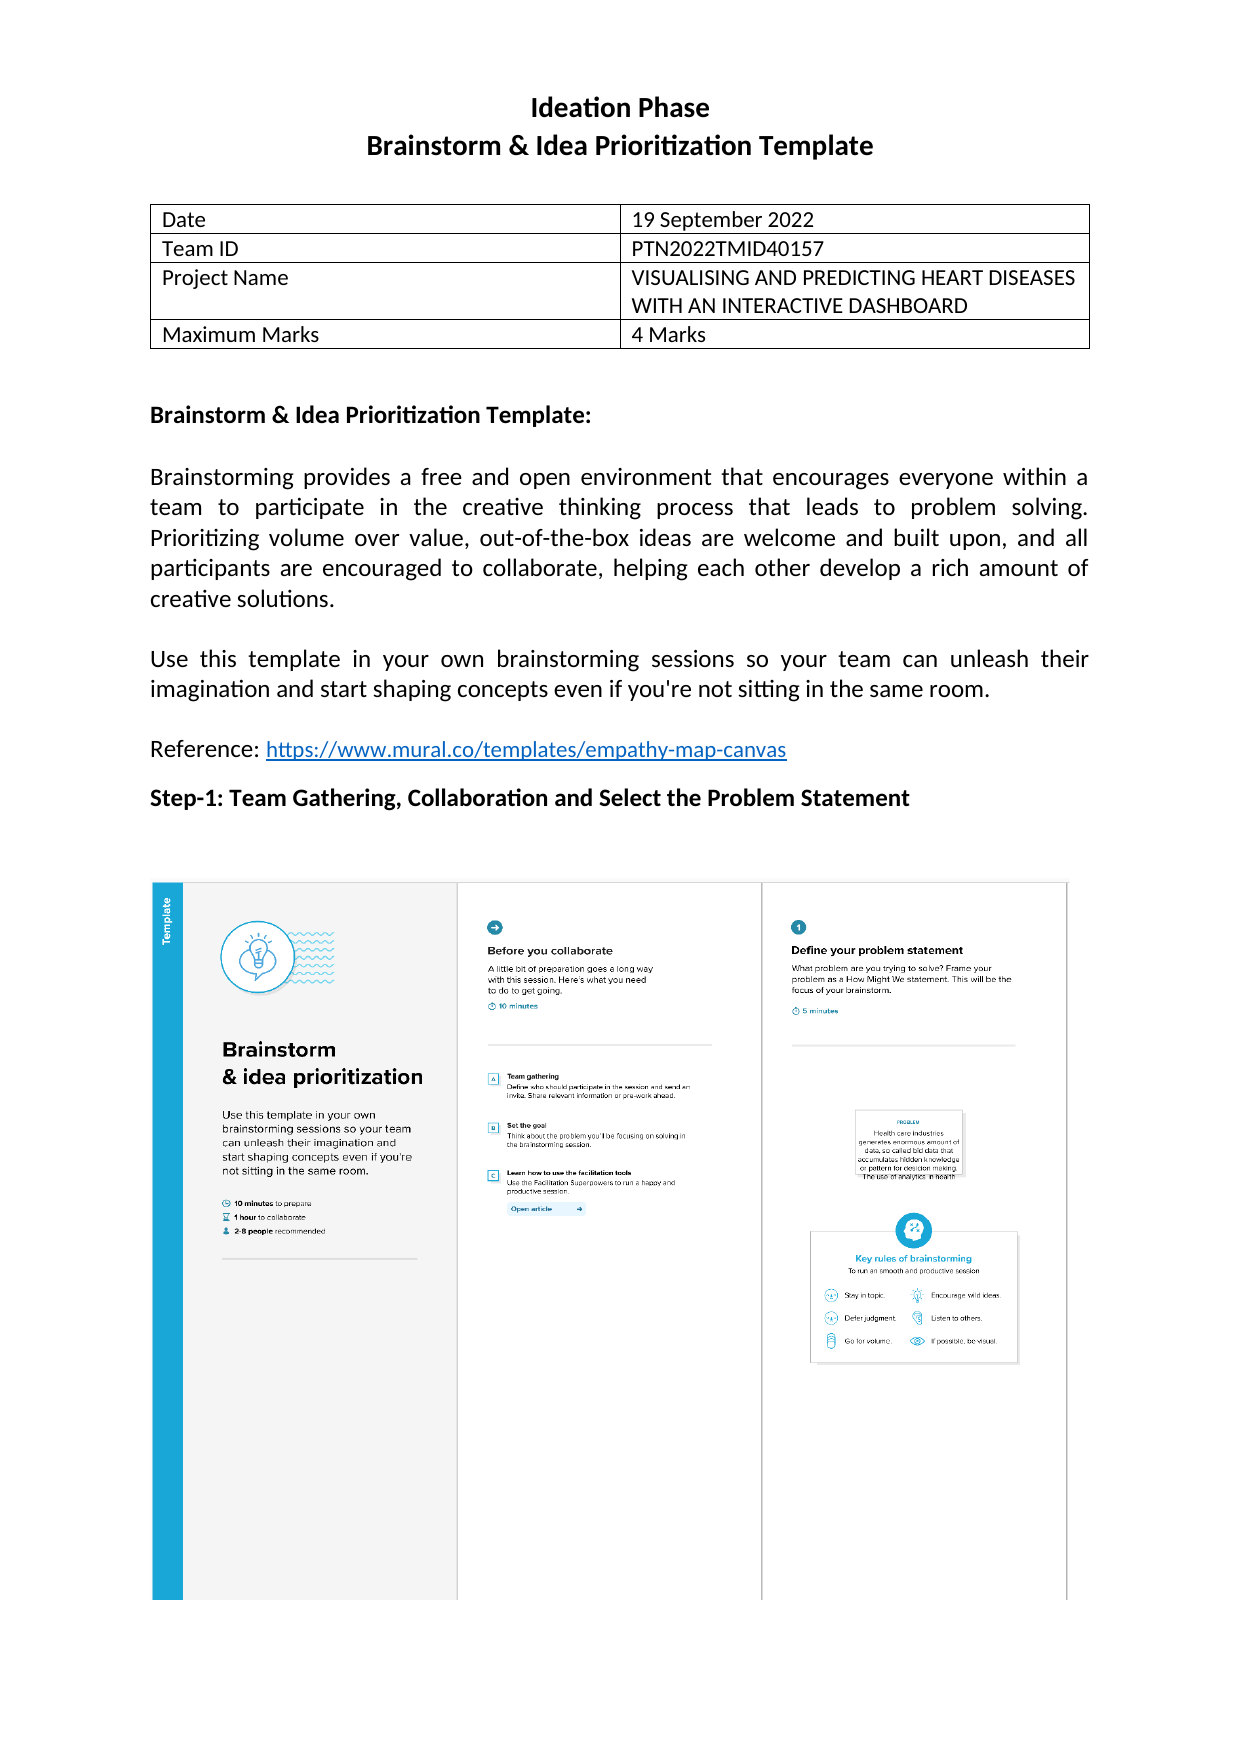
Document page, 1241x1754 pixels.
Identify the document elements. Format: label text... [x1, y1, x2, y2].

table_cell 4 Marks [621, 320, 1089, 348]
text Brainstorm & Idea Prioritization Template [150, 127, 1090, 163]
text Brainstorm & Idea Prioritization Template: [150, 399, 1090, 429]
text Ideation Phase [150, 89, 1090, 124]
text Use this template in your own brainstorming sessions so your team can unleash their imagination and start shaping concepts even if you're not sitting in the same room. [150, 643, 1090, 704]
table_cell Maximum Marks [151, 320, 620, 348]
text Reference: https://www.mural.co/templates/empathy-map-canvas [150, 733, 1090, 763]
table_cell PTN2022TMID40157 [621, 234, 1089, 262]
table_cell Team ID [151, 234, 620, 262]
text Step-1: Team Gathering, Collaboration and Select the Problem Statement [150, 782, 1090, 813]
picture [150, 878, 1070, 1600]
table_cell Project Name [151, 263, 620, 319]
table_cell VISUALISING AND PREDICTING HEART DISEASES WITH AN INTERACTIVE DASHBOARD [621, 263, 1089, 319]
text Brainstorming provides a free and open environment that encourages everyone within a team to participate in the creative thinking process that leads to problem solving. Prioritizing volume over value, out-of-the-box ideas are welcome and built upon, and all participants are encouraged to collaborate, helping each other develop a rich amount of creative solutions. [150, 461, 1090, 613]
table_header Date [151, 205, 620, 233]
table_header 19 September 2022 [621, 205, 1089, 233]
